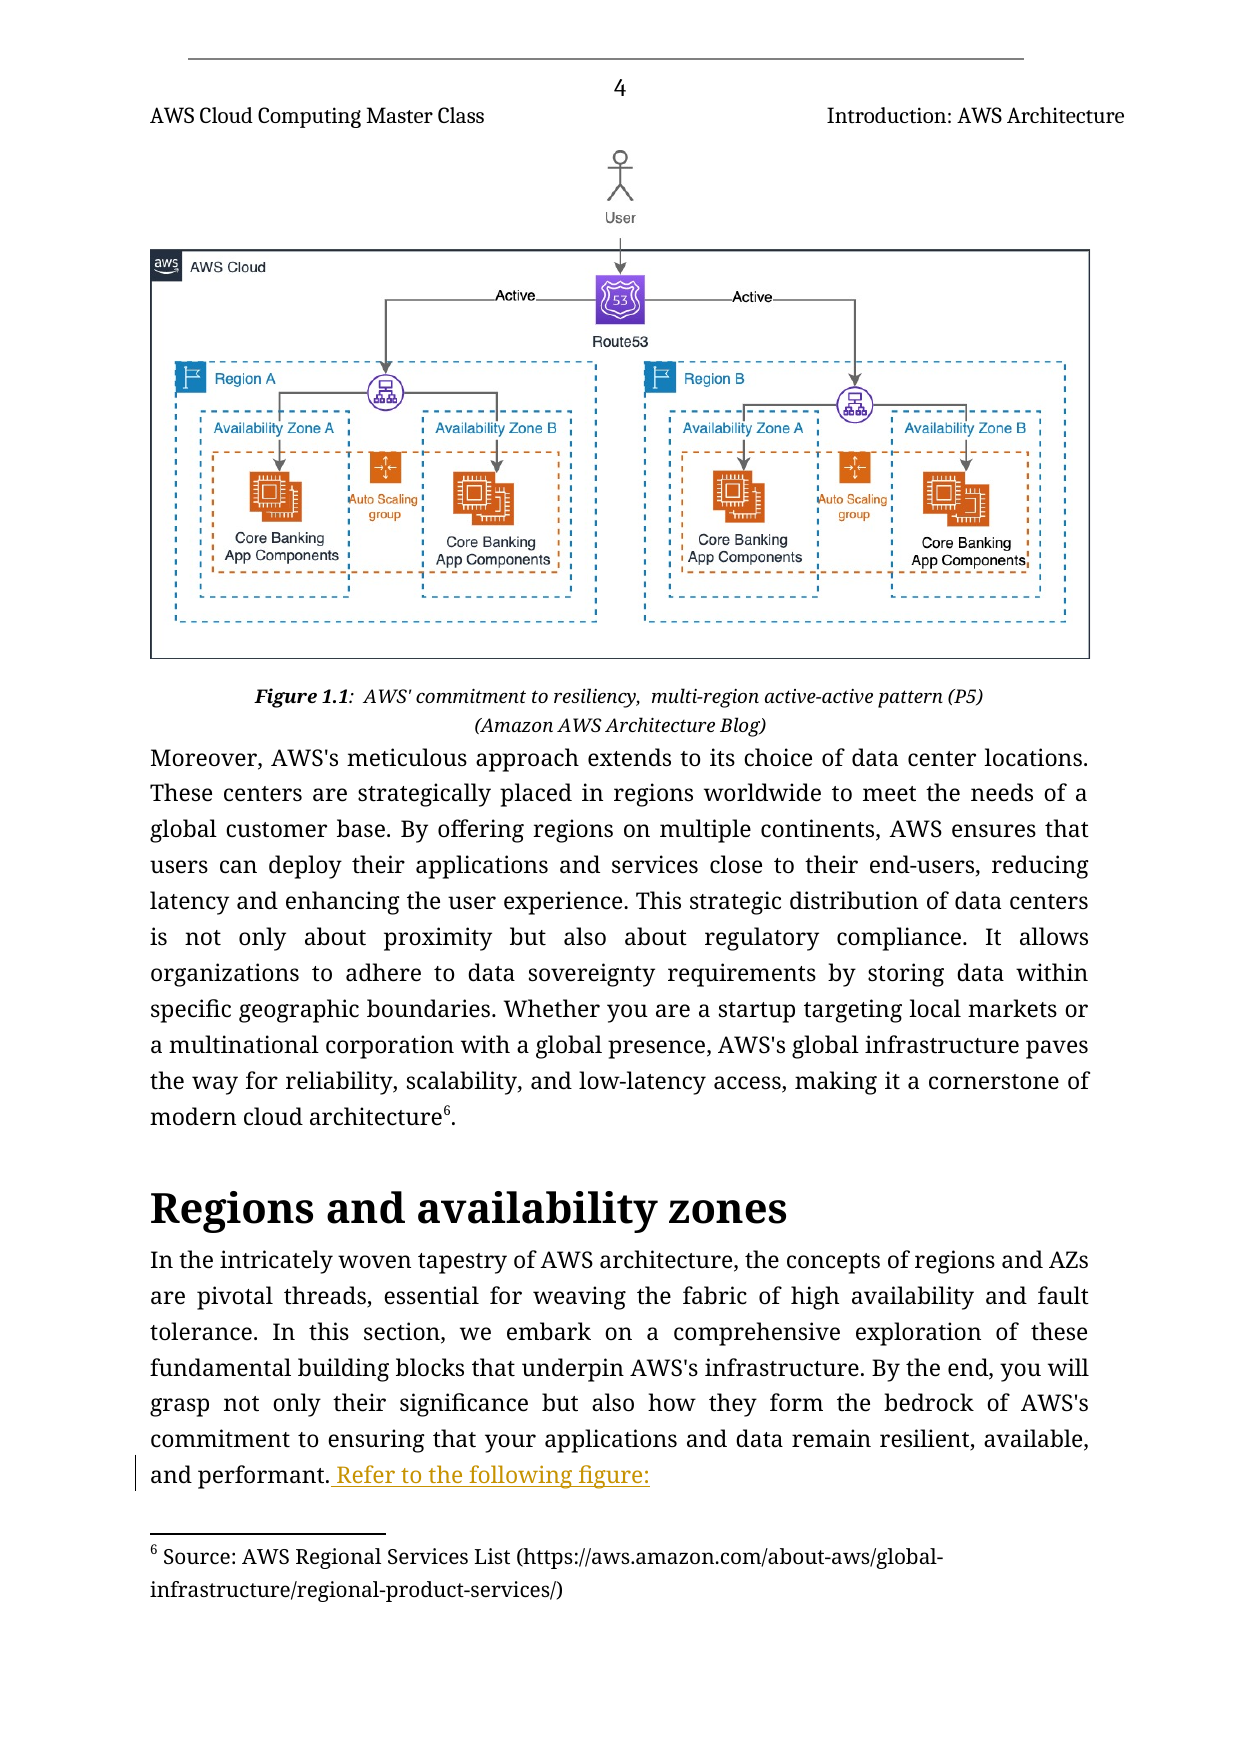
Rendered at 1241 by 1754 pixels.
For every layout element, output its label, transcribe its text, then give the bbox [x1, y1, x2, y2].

picture [150, 150, 1091, 659]
text (Amazon AWS Architecture Blog) [150, 712, 1090, 738]
text Moreover, AWS's meticulous approach extends to its choice of data center locations. These centers are strategically placed in regions worldwide to meet the needs of a global customer base. By offering regions on multiple continents, AWS ensures that users can deploy their applications and services close to their end-users, reducing latency and enhancing the user experience. This strategic distribution of data centers is not only about proximity but also about regulatory compliance. It allows organizations to adhere to data sovereignty requirements by storing data within specific geographic boundaries. Whether you are a startup targeting local markets or a multinational corporation with a global presence, AWS's global infrastructure paves the way for reliability, scalability, and low-latency access, making it a cornerstone of modern cloud architecture. [150, 741, 1090, 1132]
text In the intricately woven tapestry of AWS architecture, the concepts of regions and AZs are pivotal threads, essential for weaving the fabric of high availability and fault tolerance. In this section, we embark on a comprehensive exploration of these fundamental building blocks that underpin AWS's infrastructure. By the end, you will grasp not only their significance but also how they form the bedrock of AWS's commitment to ensuring that your applications and data remain resilient, available, and performant. [150, 1244, 1090, 1491]
text Figure 1.1: AWS' commitment to resiliency, multi-region active-active pattern (P5) [150, 683, 1090, 708]
subtitle Regions and availability zones [150, 1178, 1090, 1235]
